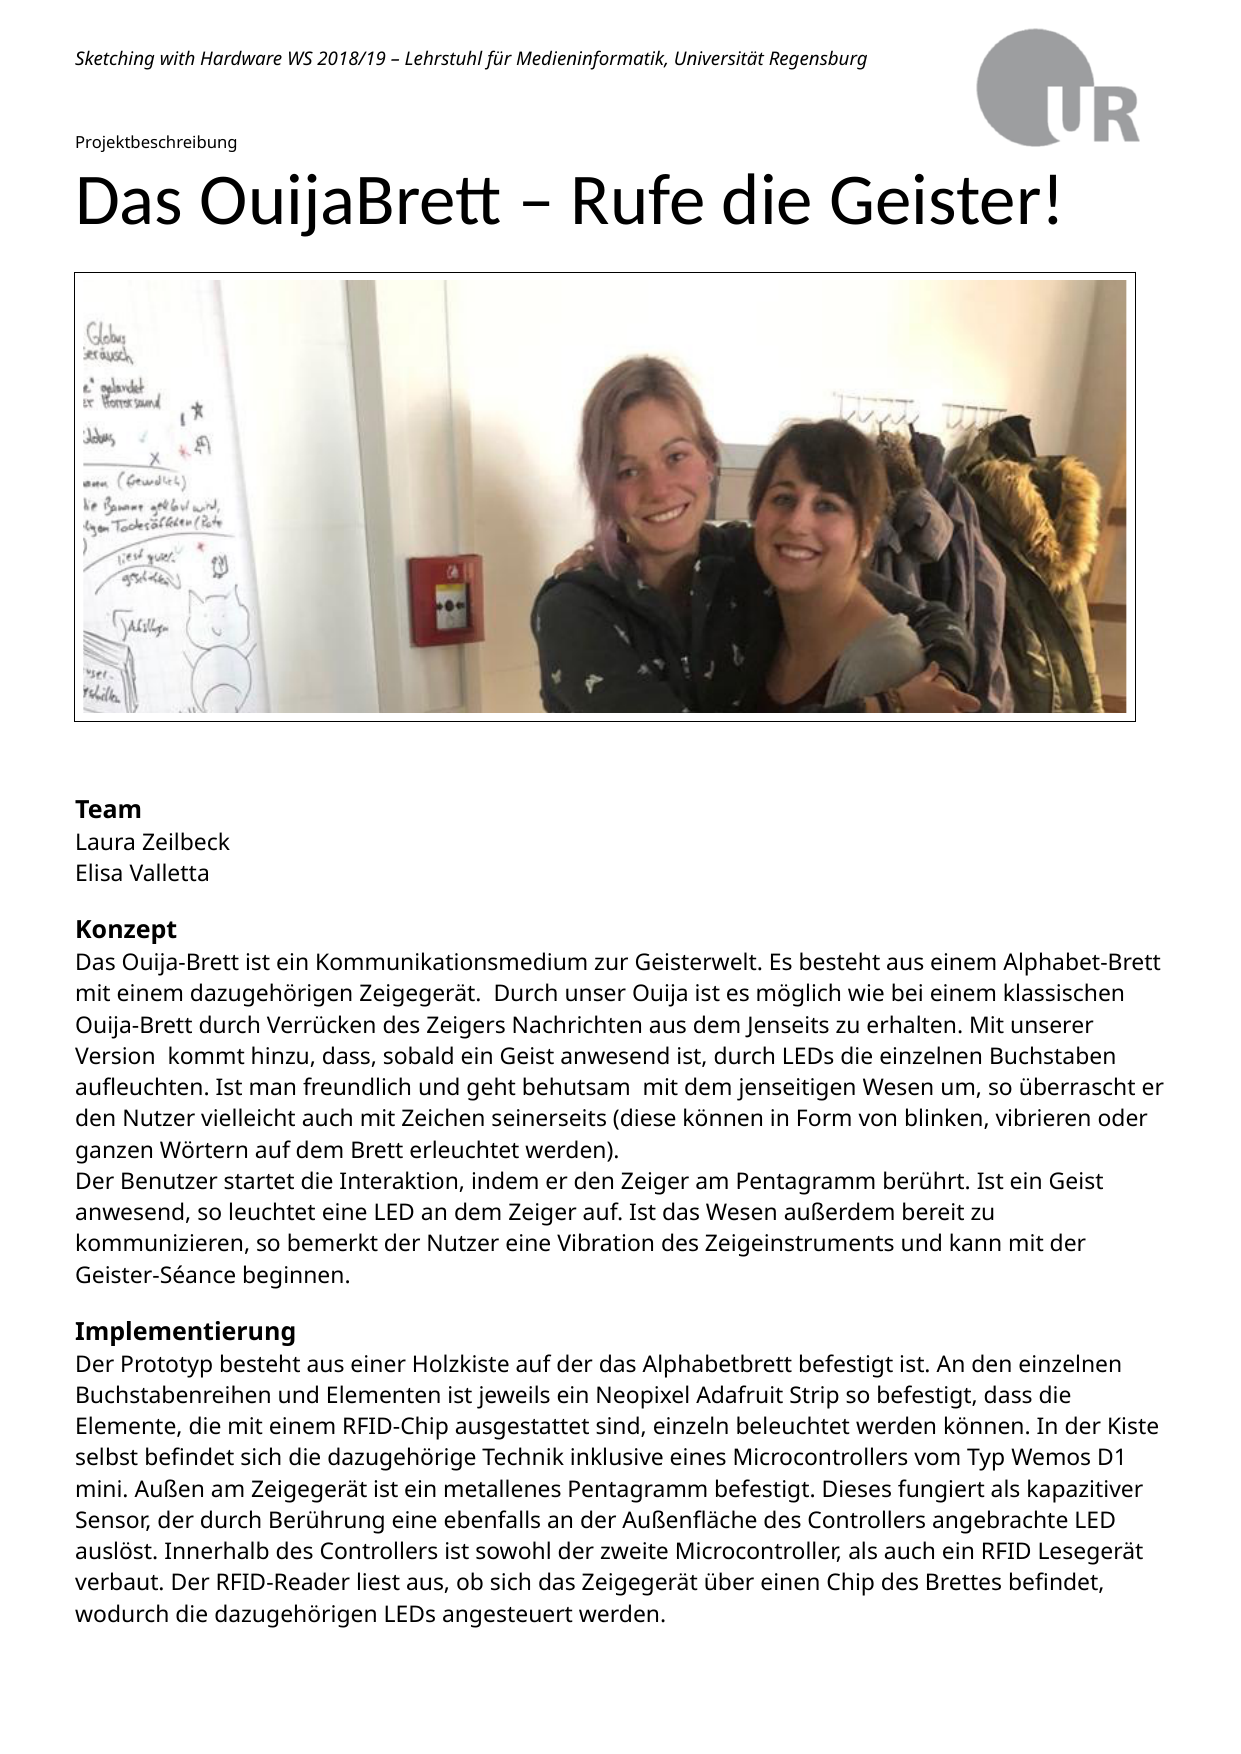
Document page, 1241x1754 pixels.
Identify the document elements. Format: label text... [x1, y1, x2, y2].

text Laura Zeilbeck [75, 826, 1165, 857]
subtitle Implementierung [75, 1313, 1165, 1347]
text Der Benutzer startet die Interaktion, indem er den Zeiger am Pentagramm berührt. Ist ein Geist anwesend, so leuchtet eine LED an dem Zeiger auf. Ist das Wesen außerdem bereit zu kommunizieren, so bemerkt der Nutzer eine Vibration des Zeigeinstruments und kann mit der Geister-Séance beginnen. [75, 1165, 1165, 1290]
subtitle Team [75, 792, 1165, 826]
subtitle Konzept [75, 912, 1165, 946]
text Das Ouija-Brett ist ein Kommunikationsmedium zur Geisterwelt. Es besteht aus einem Alphabet-Brett mit einem dazugehörigen Zeigegerät. Durch unser Ouija ist es möglich wie bei einem klassischen Ouija-Brett durch Verrücken des Zeigers Nachrichten aus dem Jenseits zu erhalten. Mit unserer Version kommt hinzu, dass, sobald ein Geist anwesend ist, durch LEDs die einzelnen Buchstaben aufleuchten. Ist man freundlich und geht behutsam mit dem jenseitigen Wesen um, so überrascht er den Nutzer vielleicht auch mit Zeichen seinerseits (diese können in Form von blinken, vibrieren oder ganzen Wörtern auf dem Brett erleuchtet werden). [75, 946, 1165, 1165]
text Der Prototyp besteht aus einer Holzkiste auf der das Alphabetbrett befestigt ist. An den einzelnen Buchstabenreihen und Elementen ist jeweils ein Neopixel Adafruit Strip so befestigt, dass die Elemente, die mit einem RFID-Chip ausgestattet sind, einzeln beleuchtet werden können. In der Kiste selbst befindet sich die dazugehörige Technik inklusive eines Microcontrollers vom Typ Wemos D1 mini. Außen am Zeigegerät ist ein metallenes Pentagramm befestigt. Dieses fungiert als kapazitiver Sensor, der durch Berührung eine ebenfalls an der Außenfläche des Controllers angebrachte LED auslöst. Innerhalb des Controllers ist sowohl der zweite Microcontroller, als auch ein RFID Lesegerät verbaut. Der RFID-Reader liest aus, ob sich das Zeigegerät über einen Chip des Brettes befindet, wodurch die dazugehörigen LEDs angesteuert werden. [75, 1347, 1165, 1629]
picture [966, 0, 1150, 131]
text Projektbeschreibung [75, 131, 1165, 154]
subtitle Das OuijaBrett – Rufe die Geister! [75, 154, 1165, 243]
text Elisa Valletta [75, 857, 1165, 888]
picture [83, 280, 1127, 713]
